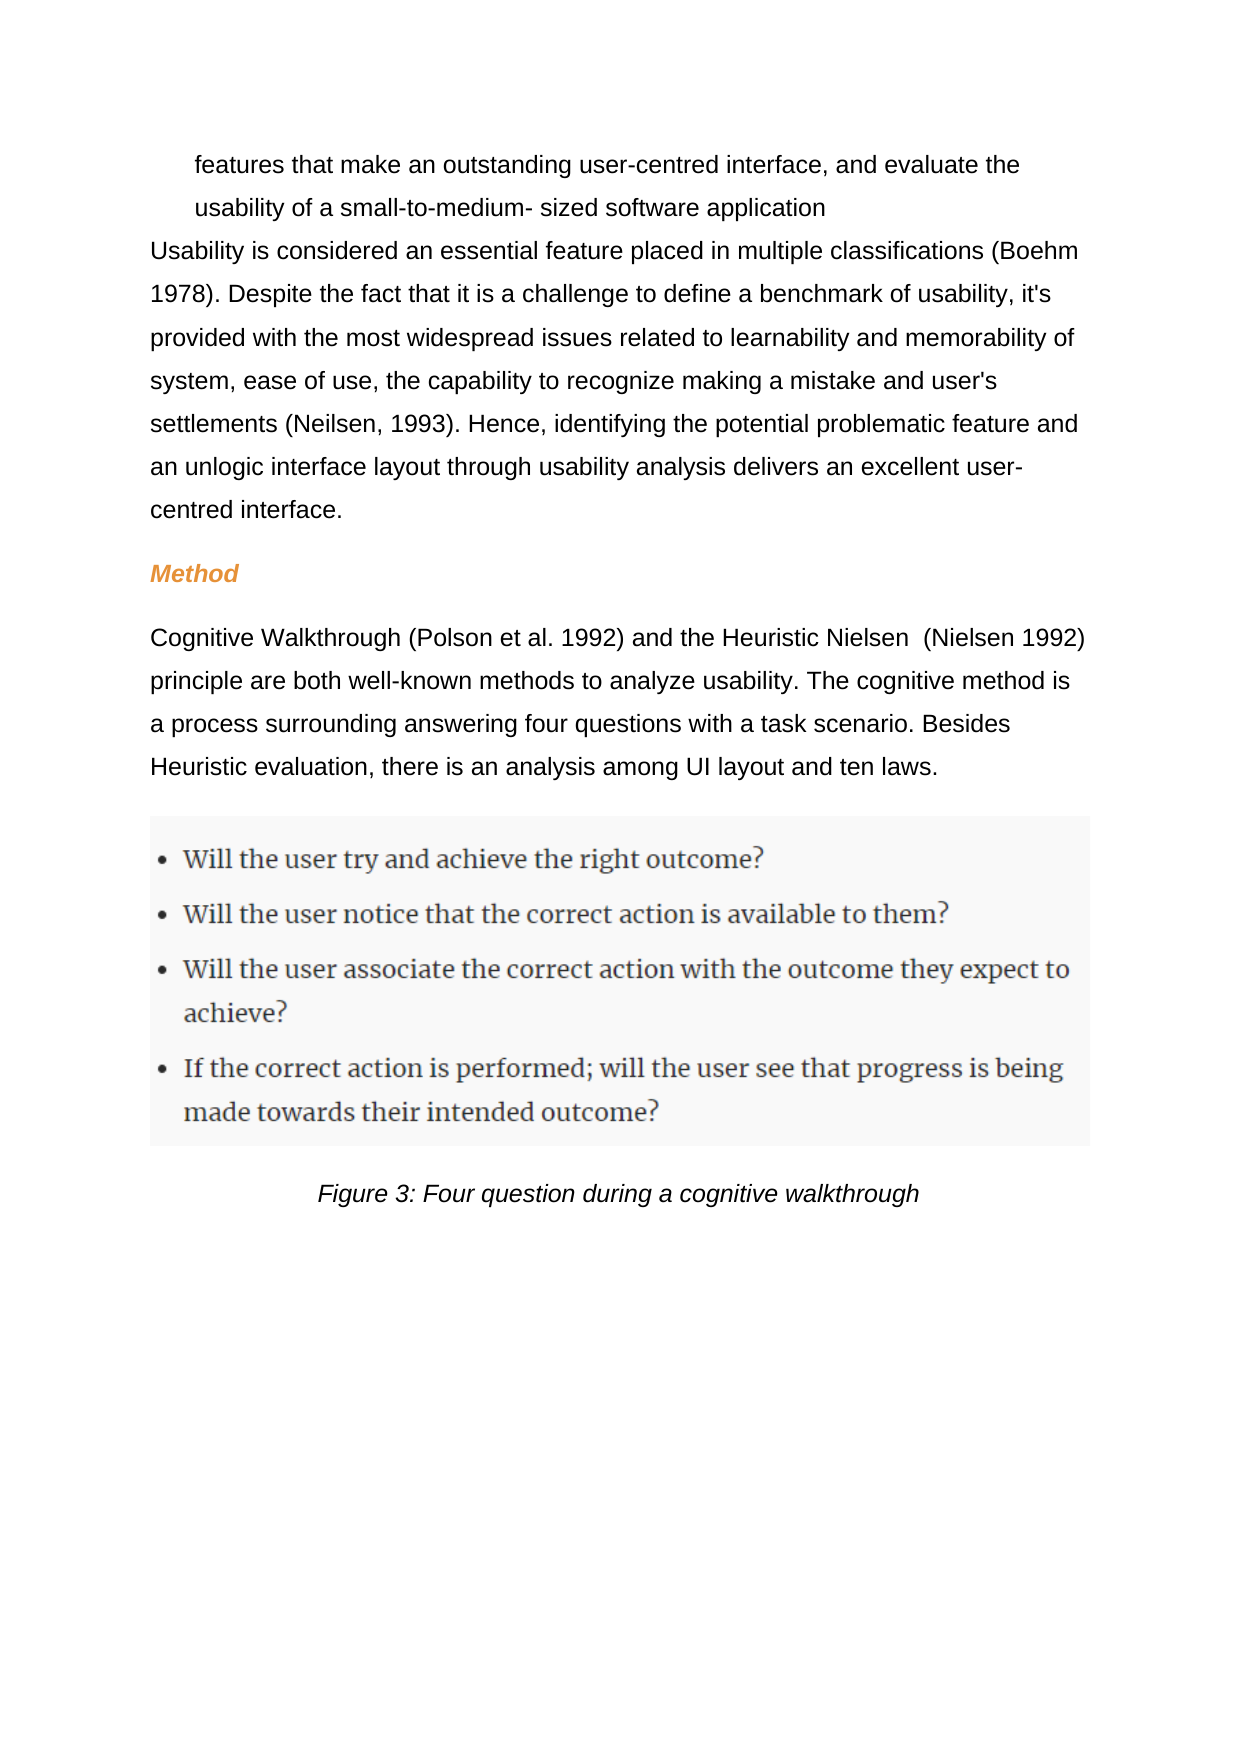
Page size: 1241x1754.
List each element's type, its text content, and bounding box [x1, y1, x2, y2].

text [194, 150, 1090, 222]
text Cognitive Walkthrough (Polson et al. 1992) and the Heuristic Nielsen (Nielsen 1992) principle are both well-known methods to analyze usability. The cognitive method is a process surrounding answering four questions with a task scenario. Besides Heuristic evaluation, there is an analysis among UI layout and ten laws. [150, 623, 1090, 781]
text Figure 3: Four question during a cognitive walkthrough [150, 1179, 1090, 1208]
text Method [150, 559, 1090, 588]
text Usability is considered an essential feature placed in multiple classifications (Boehm 1978). Despite the fact that it is a challenge to define a benchmark of usability, it's provided with the most widespread issues related to learnability and memorability of system, ease of use, the capability to recognize making a mistake and user's settlements (Neilsen, 1993). Hence, identifying the potential problematic feature and an unlogic interface layout through usability analysis delivers an excellent user-centred interface. [150, 236, 1090, 524]
picture [150, 816, 1091, 1146]
